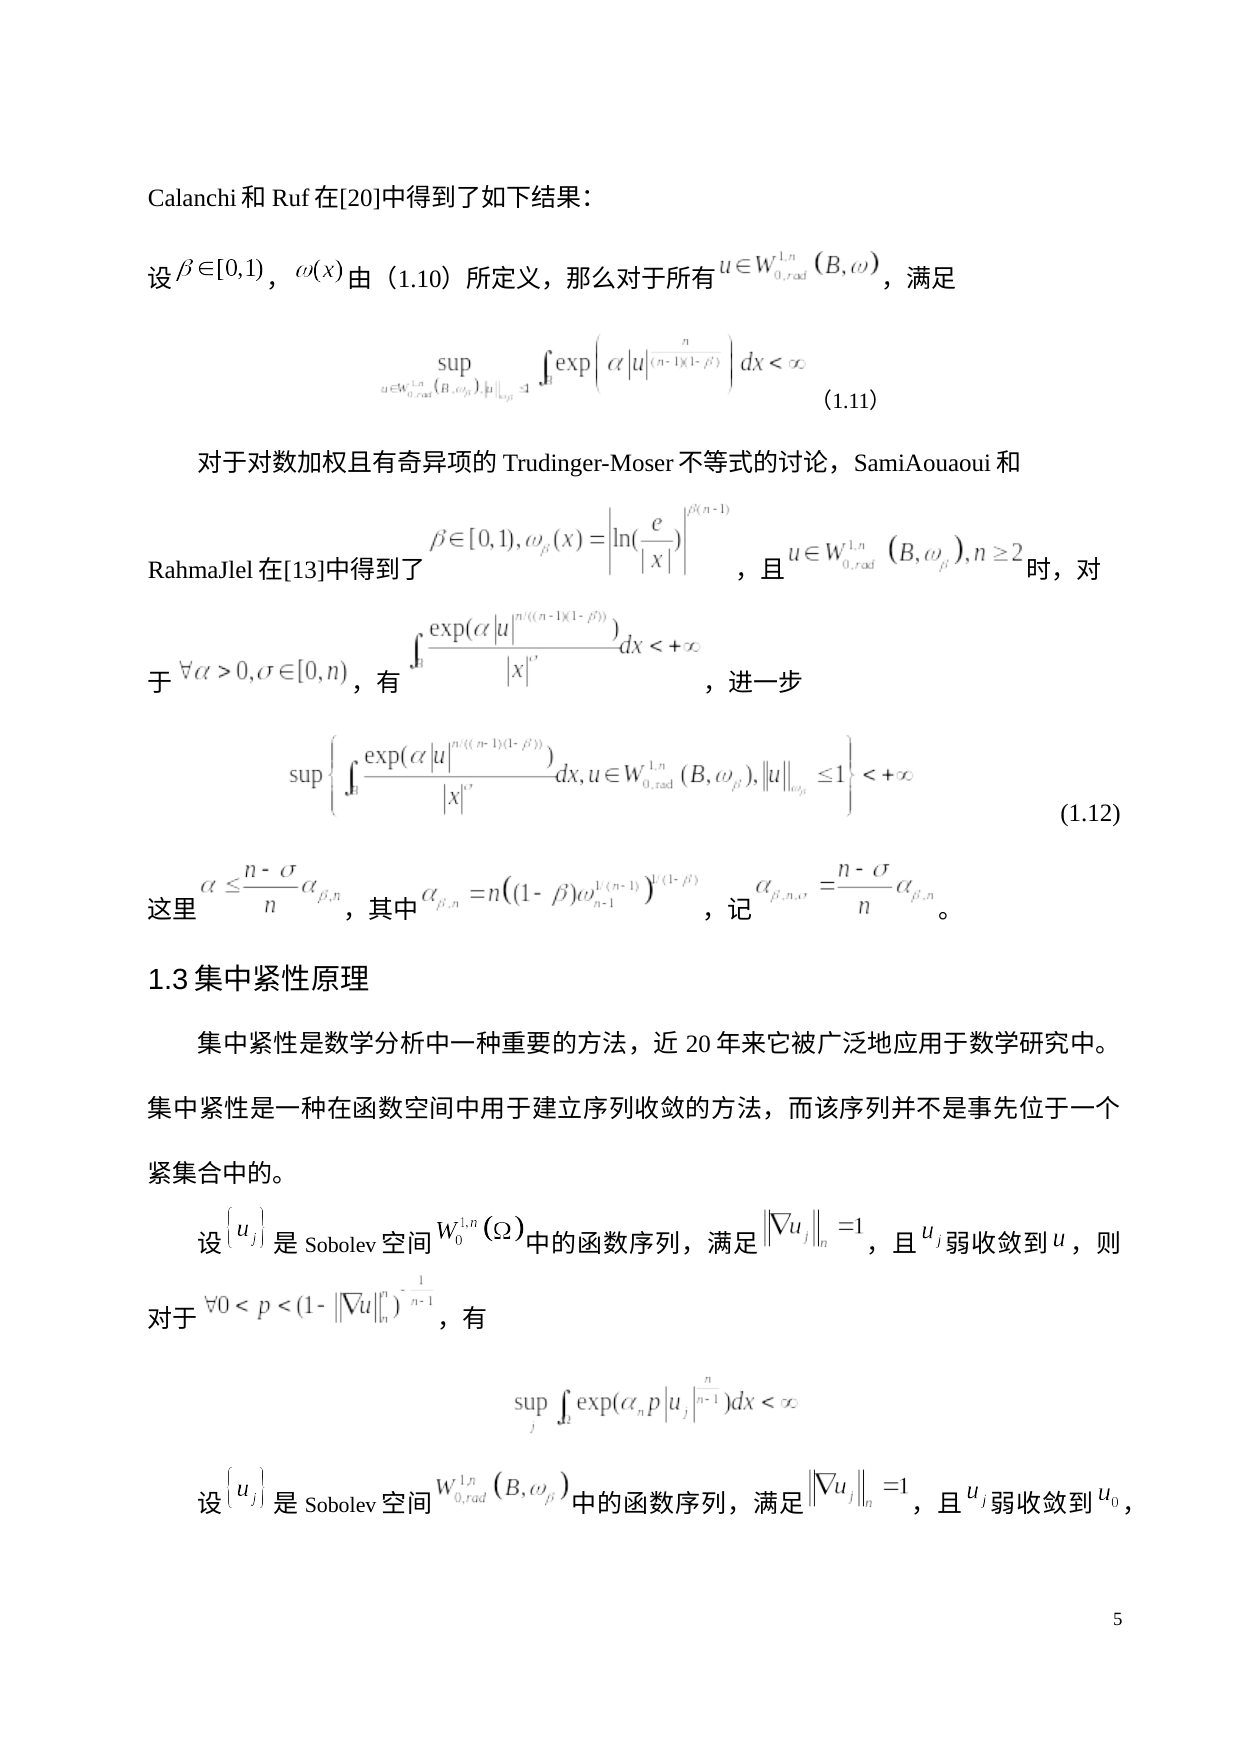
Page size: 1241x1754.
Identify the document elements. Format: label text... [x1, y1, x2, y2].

text Calanchi和Ruf在[20]中得到了如下结果： [148, 163, 1122, 228]
text 这里，其中，记。 [148, 854, 1122, 926]
text 设是Sobolev空间中的函数序列，满足，且弱收敛到，则对于，有 [148, 1204, 1122, 1367]
text 设，由（1.10）所定义，那么对于所有，满足 [148, 246, 1122, 311]
text 集中紧性是数学分析中一种重要的方法，近20年来它被广泛地应用于数学研究中。集中紧性是一种在函数空间中用于建立序列收敛的方法，而该序列并不是事先位于一个紧集合中的。 [148, 1009, 1122, 1204]
text (1.12) [148, 729, 1122, 827]
text （1.11） [148, 329, 1122, 426]
text 对于对数加权且有奇异项的Trudinger-Moser不等式的讨论，SamiAouaoui和RahmaJlel在[13]中得到了，且时，对于，有，进一步 [148, 442, 1122, 698]
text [148, 1464, 1122, 1529]
subtitle 1.3集中紧性原理 [148, 944, 1122, 1009]
